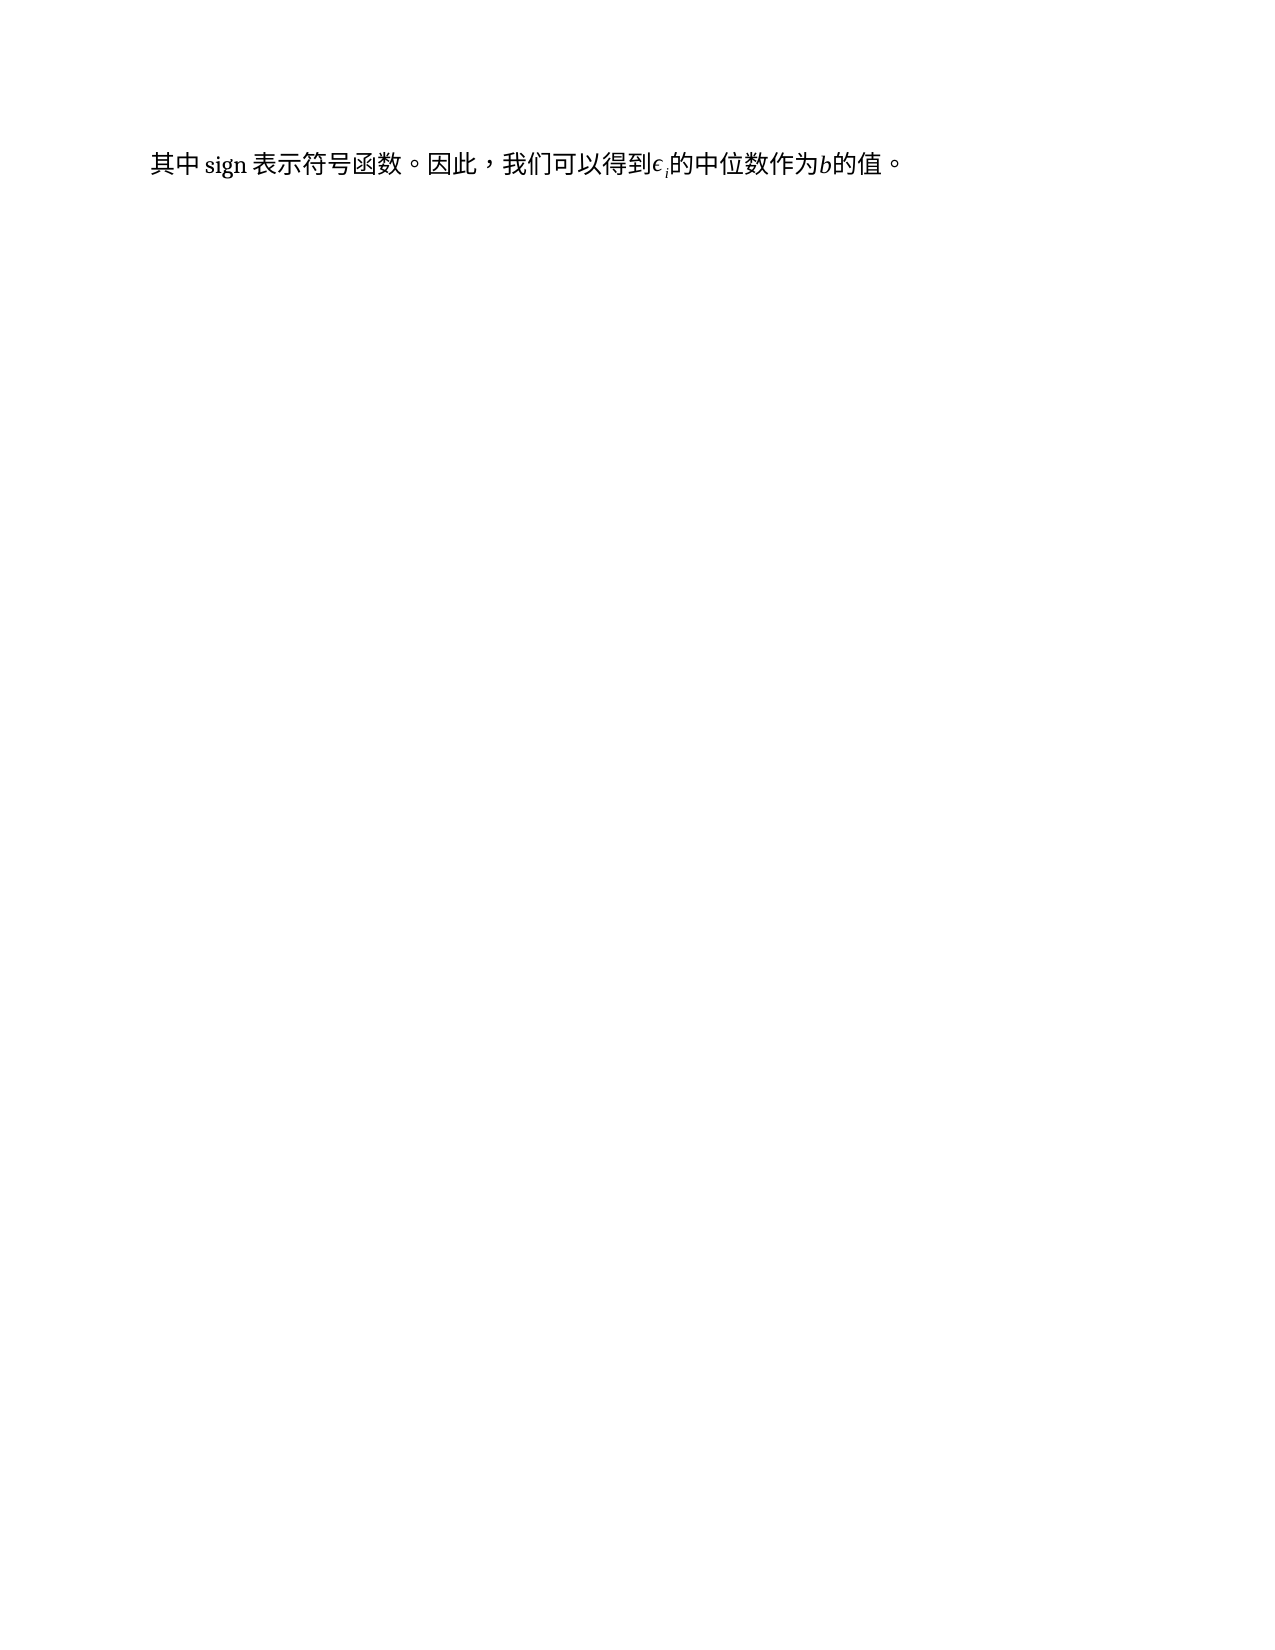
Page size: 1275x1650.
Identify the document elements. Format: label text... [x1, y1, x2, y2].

text 其中sign表示符号函数。因此，我们可以得到的中位数作为的值。 [150, 150, 1125, 181]
